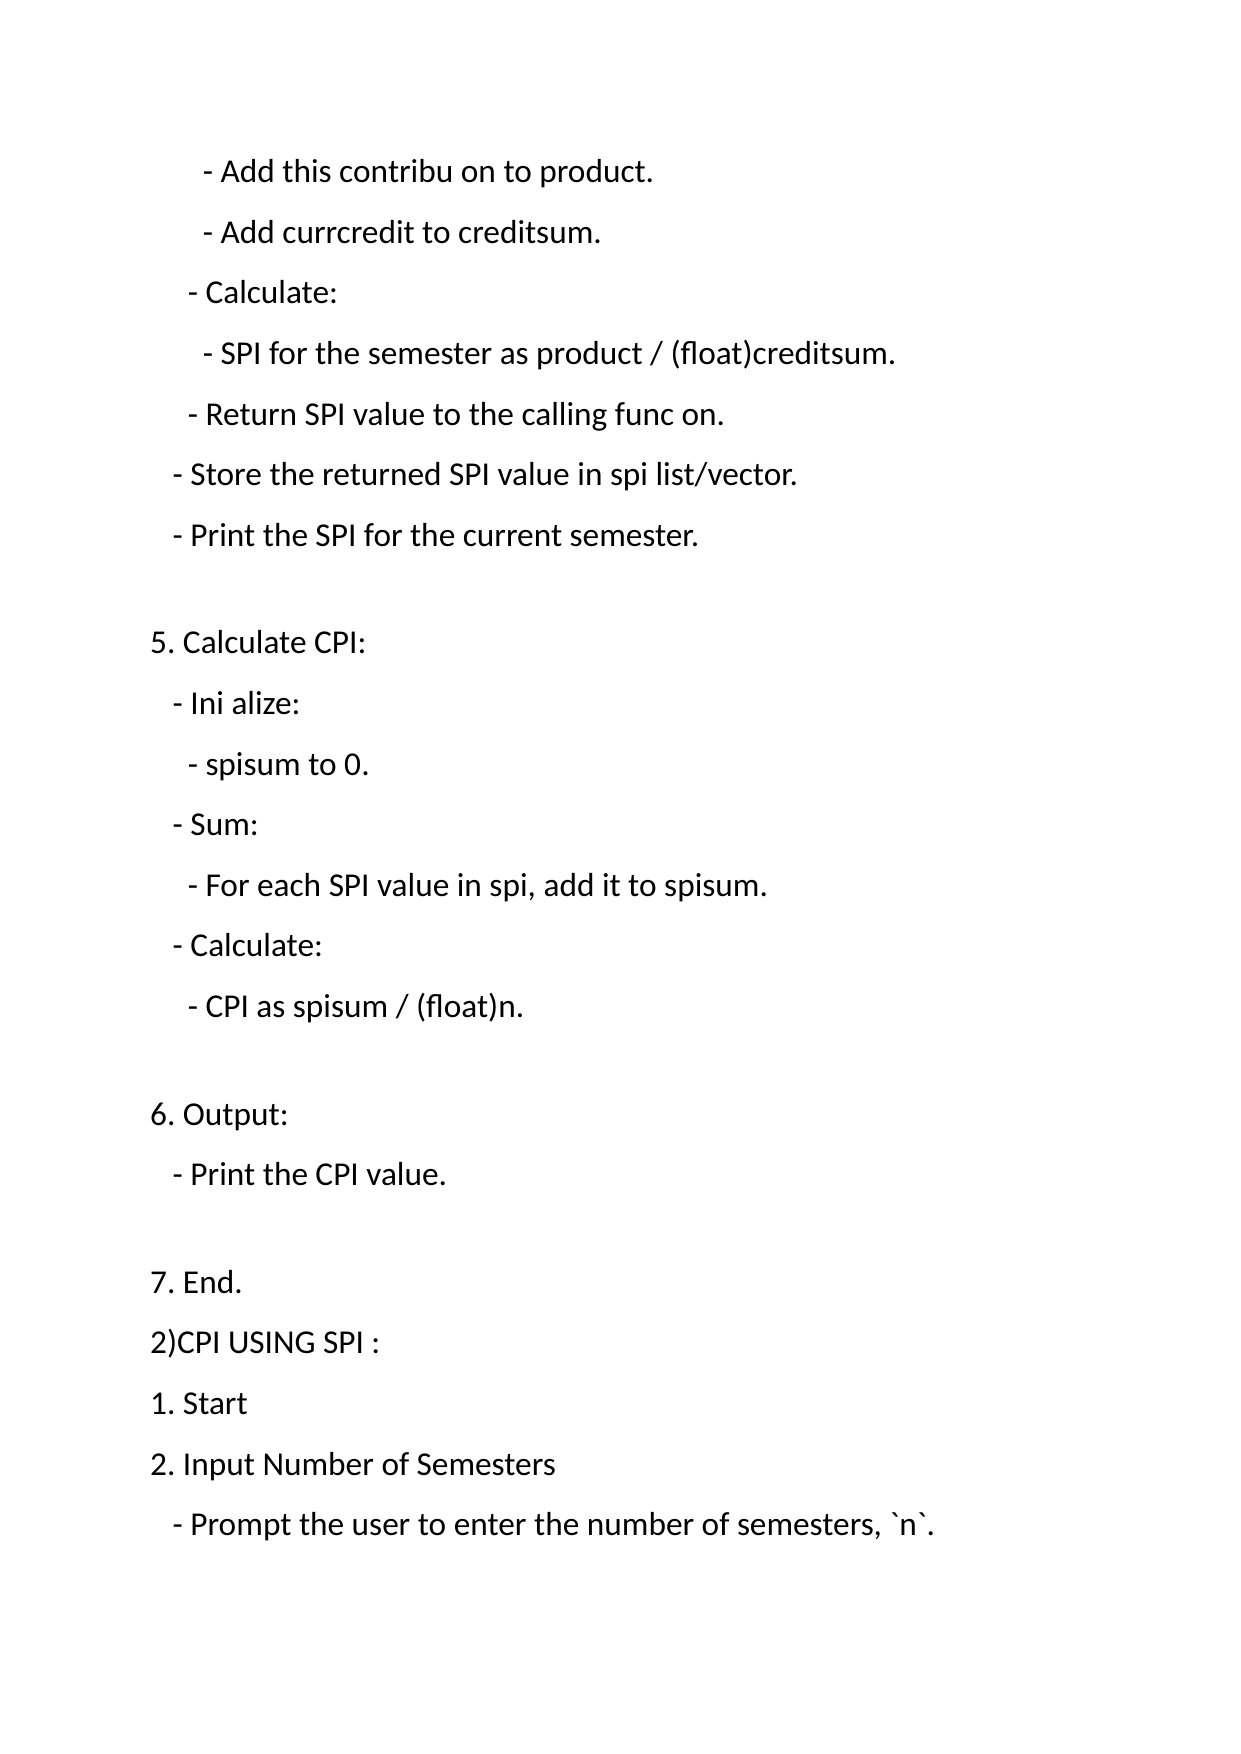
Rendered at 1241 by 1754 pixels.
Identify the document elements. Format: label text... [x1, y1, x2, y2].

text - Prompt the user to enter the number of semesters, `n`. [150, 1503, 1090, 1544]
text 7. End. [150, 1261, 1090, 1301]
text 5. Calculate CPI: [150, 621, 1090, 662]
text 2)CPI USING SPI : [150, 1321, 1090, 1362]
text - SPI for the semester as product / (float)creditsum. [150, 332, 1090, 373]
text - CPI as spisum / (float)n. [150, 985, 1090, 1026]
text - Store the returned SPI value in spi list/vector. [150, 453, 1090, 494]
text 2. Input Number of Semesters [150, 1442, 1090, 1483]
text - Add currcredit to creditsum. [150, 211, 1090, 251]
text - spisum to 0. [150, 742, 1090, 783]
text - Sum: [150, 803, 1090, 844]
text - Calculate: [150, 924, 1090, 965]
text - Return SPI value to the calling func on. [150, 392, 1090, 433]
text - Calculate: [150, 271, 1090, 312]
text - Print the CPI value. [150, 1153, 1090, 1194]
text - Print the SPI for the current semester. [150, 514, 1090, 554]
text - For each SPI value in spi, add it to spisum. [150, 864, 1090, 904]
text - Add this contribu on to product. [150, 150, 1090, 191]
text - Ini alize: [150, 682, 1090, 723]
text 6. Output: [150, 1092, 1090, 1133]
text 1. Start [150, 1382, 1090, 1423]
